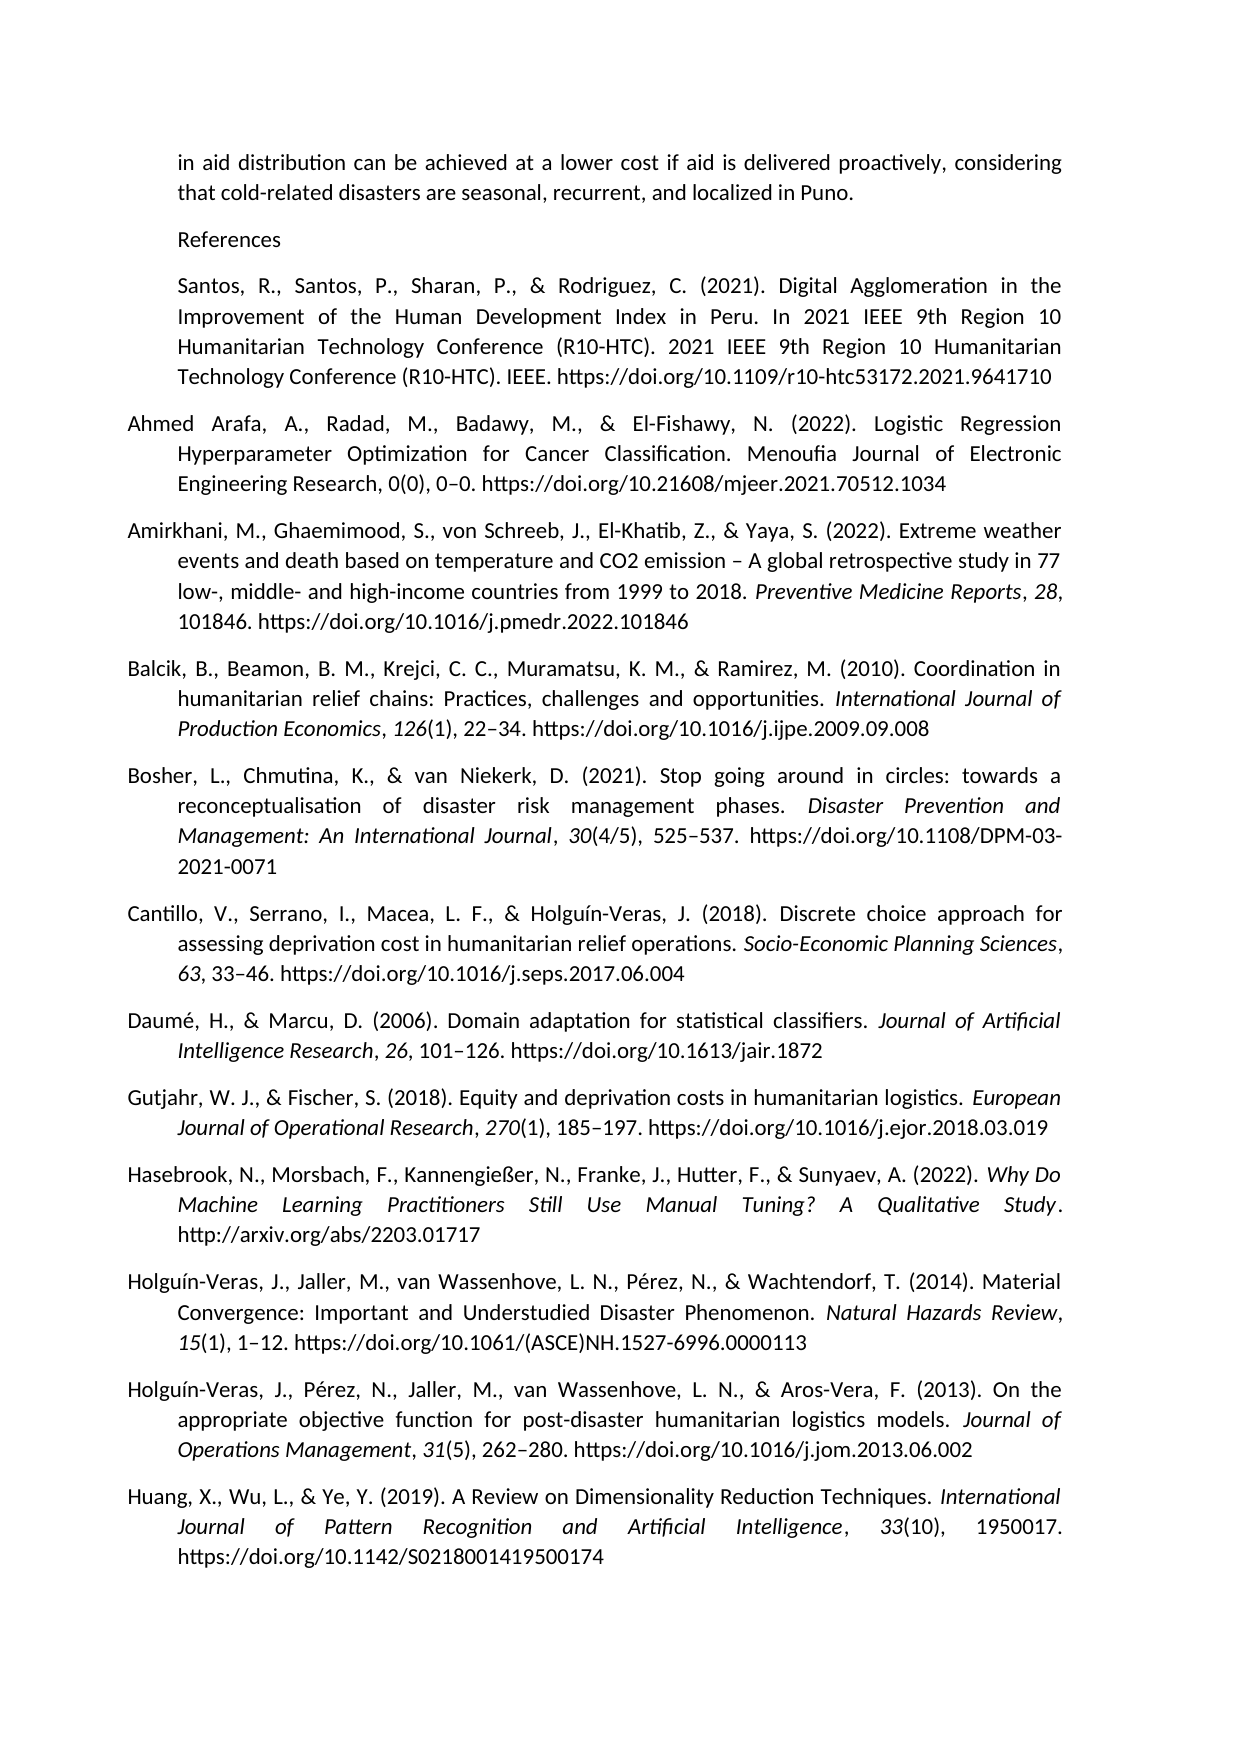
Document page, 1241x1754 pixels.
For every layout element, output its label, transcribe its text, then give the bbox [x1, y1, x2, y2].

text Santos, R., Santos, P., Sharan, P., & Rodriguez, C. (2021). Digital Agglomeration in the Improvement of the Human Development Index in Peru. In 2021 IEEE 9th Region 10 Humanitarian Technology Conference (R10-HTC). 2021 IEEE 9th Region 10 Humanitarian Technology Conference (R10-HTC). IEEE. https://doi.org/10.1109/r10-htc53172.2021.9641710 [177, 272, 1063, 390]
text References [177, 225, 1063, 253]
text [177, 148, 1063, 206]
